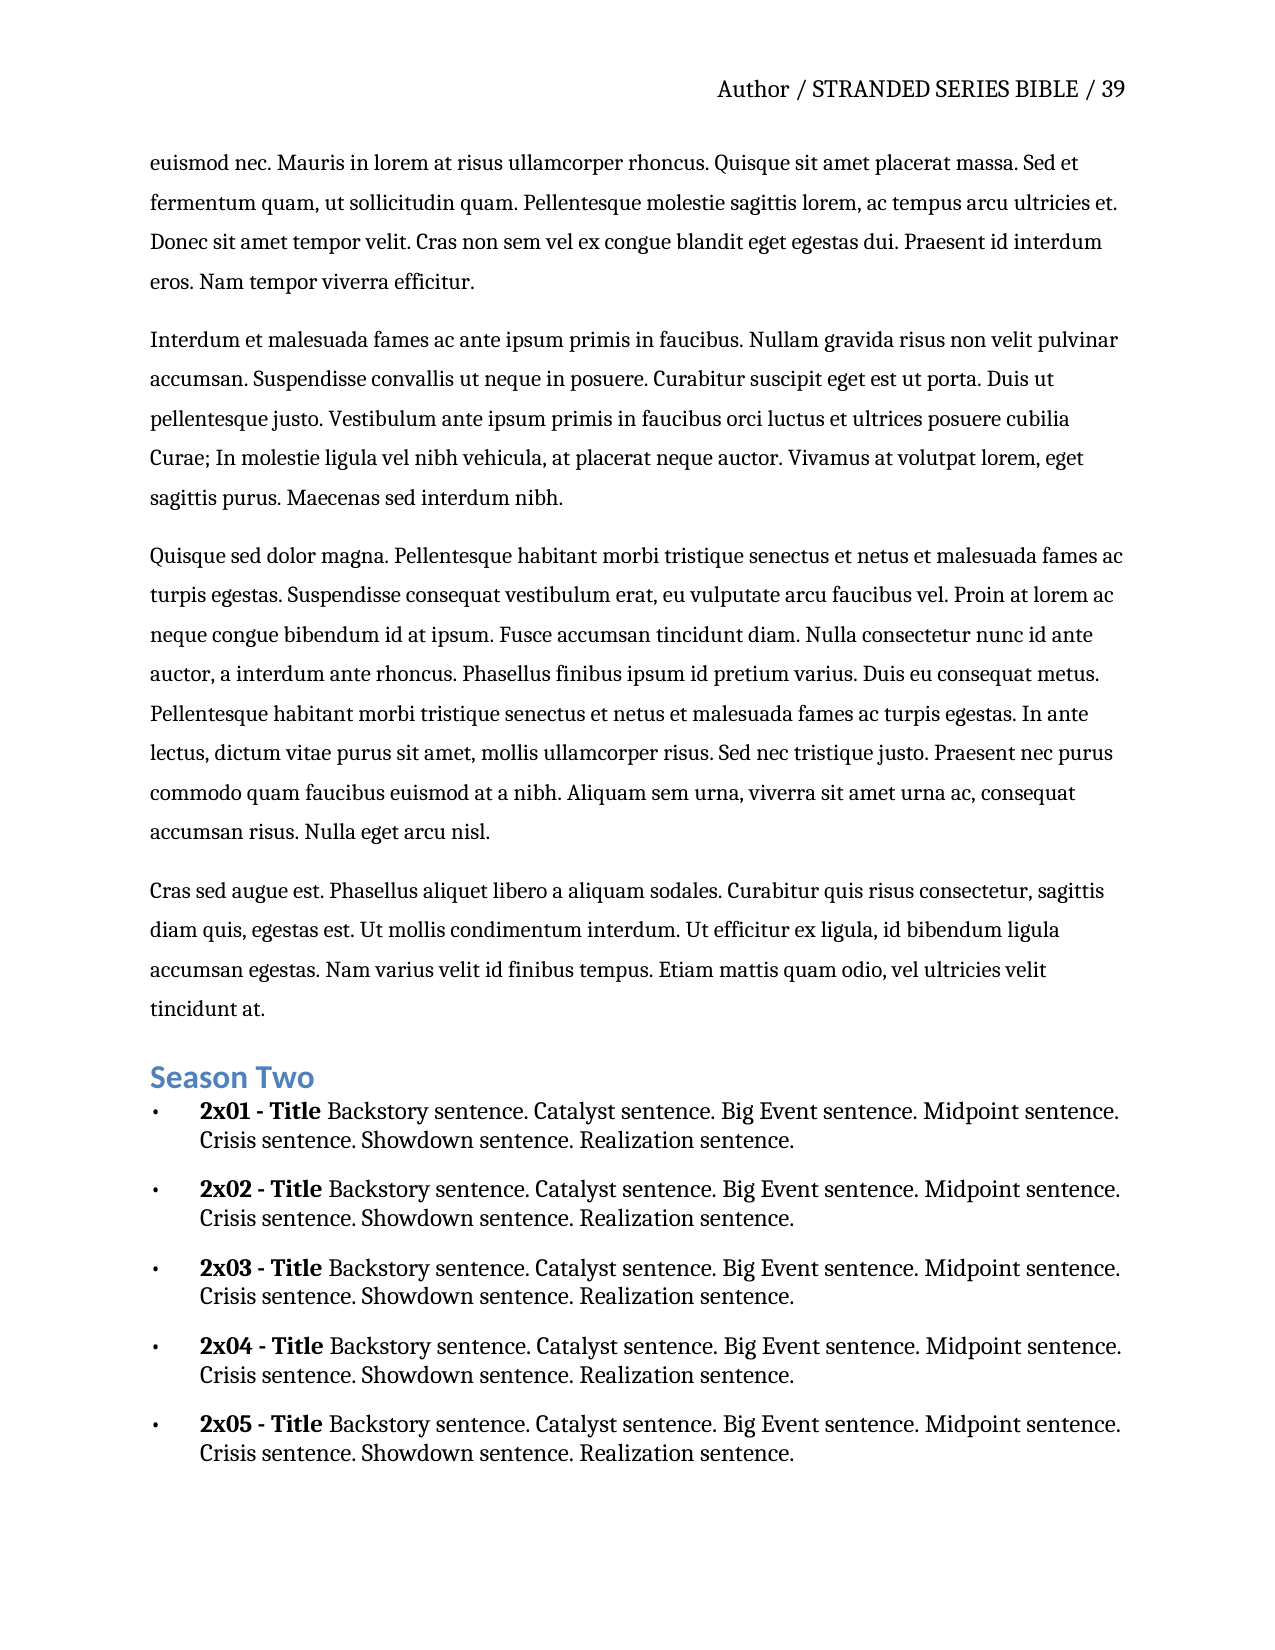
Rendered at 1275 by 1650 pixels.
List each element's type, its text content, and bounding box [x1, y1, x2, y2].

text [150, 150, 1125, 295]
list 2x05 - Title Backstory sentence. Catalyst sentence. Big Event sentence. Midpoint sentence. Crisis sentence. Showdown sentence. Realization sentence. [150, 1410, 1125, 1468]
list 2x02 - Title Backstory sentence. Catalyst sentence. Big Event sentence. Midpoint sentence. Crisis sentence. Showdown sentence. Realization sentence. [150, 1175, 1125, 1233]
text Interdum et malesuada fames ac ante ipsum primis in faucibus. Nullam gravida risus non velit pulvinar accumsan. Suspendisse convallis ut neque in posuere. Curabitur suscipit eget est ut porta. Duis ut pellentesque justo. Vestibulum ante ipsum primis in faucibus orci luctus et ultrices posuere cubilia Curae; In molestie ligula vel nibh vehicula, at placerat neque auctor. Vivamus at volutpat lorem, eget sagittis purus. Maecenas sed interdum nibh. [150, 327, 1125, 511]
list 2x04 - Title Backstory sentence. Catalyst sentence. Big Event sentence. Midpoint sentence. Crisis sentence. Showdown sentence. Realization sentence. [150, 1332, 1125, 1389]
text Quisque sed dolor magna. Pellentesque habitant morbi tristique senectus et netus et malesuada fames ac turpis egestas. Suspendisse consequat vestibulum erat, eu vulputate arcu faucibus vel. Proin at lorem ac neque congue bibendum id at ipsum. Fusce accumsan tincidunt diam. Nulla consectetur nunc id ante auctor, a interdum ante rhoncus. Phasellus finibus ipsum id pretium varius. Duis eu consequat metus. Pellentesque habitant morbi tristique senectus et netus et malesuada fames ac turpis egestas. In ante lectus, dictum vitae purus sit amet, mollis ullamcorper risus. Sed nec tristique justo. Praesent nec purus commodo quam faucibus euismod at a nibh. Aliquam sem urna, viverra sit amet urna ac, consequat accumsan risus. Nulla eget arcu nisl. [150, 543, 1125, 846]
subtitle Season Two [150, 1056, 1125, 1097]
list 2x01 - Title Backstory sentence. Catalyst sentence. Big Event sentence. Midpoint sentence. Crisis sentence. Showdown sentence. Realization sentence. [150, 1097, 1125, 1154]
list 2x03 - Title Backstory sentence. Catalyst sentence. Big Event sentence. Midpoint sentence. Crisis sentence. Showdown sentence. Realization sentence. [150, 1253, 1125, 1311]
text Cras sed augue est. Phasellus aliquet libero a aliquam sodales. Curabitur quis risus consectetur, sagittis diam quis, egestas est. Ut mollis condimentum interdum. Ut efficitur ex ligula, id bibendum ligula accumsan egestas. Nam varius velit id finibus tempus. Etiam mattis quam odio, vel ultricies velit tincidunt at. [150, 877, 1125, 1022]
